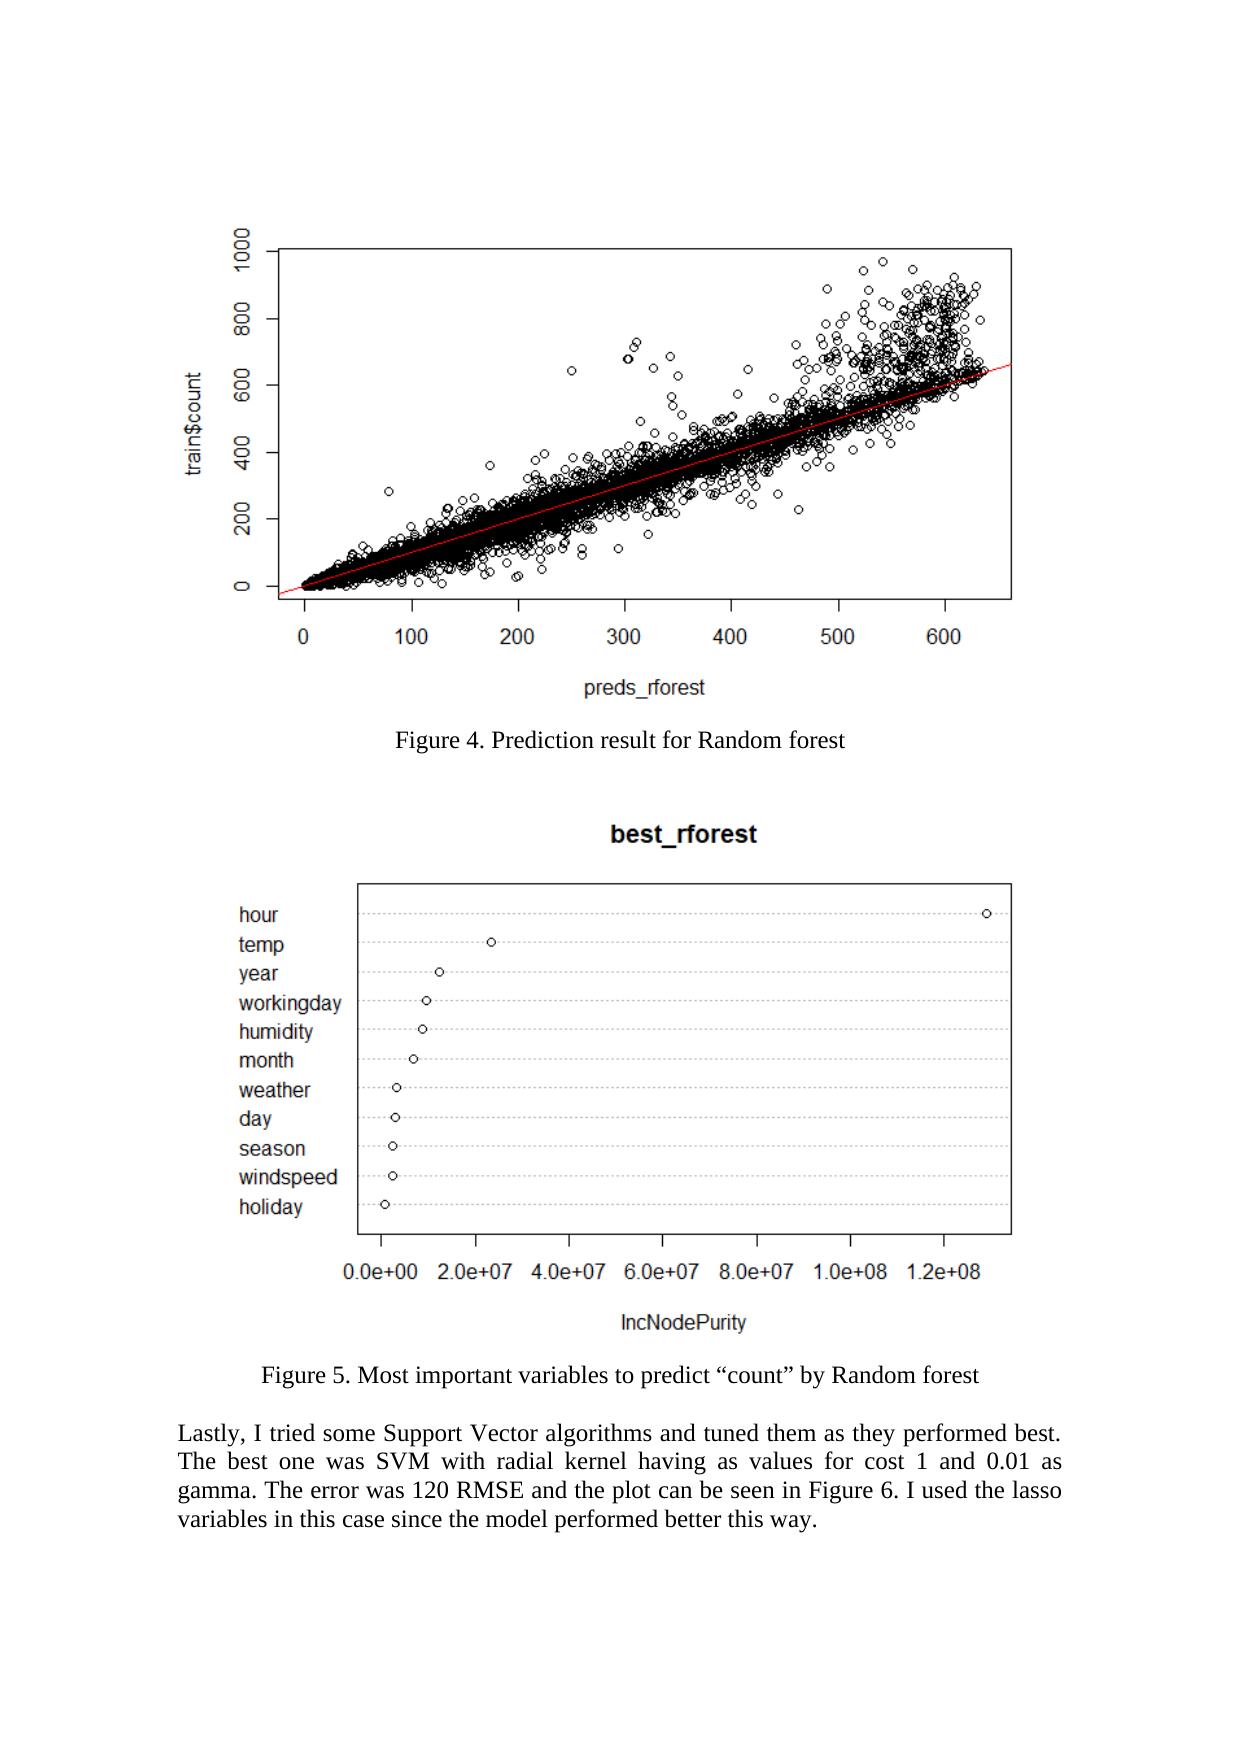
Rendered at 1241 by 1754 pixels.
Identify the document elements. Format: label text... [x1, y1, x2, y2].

text Figure 4. Prediction result for Random forest [177, 726, 1063, 754]
picture [177, 147, 1063, 726]
picture [177, 782, 1063, 1361]
text Lastly, I tried some Support Vector algorithms and tuned them as they performed best. The best one was SVM with radial kernel having as values for cost 1 and 0.01 as gamma. The error was 120 RMSE and the plot can be seen in Figure 6. I used the lasso variables in this case since the model performed better this way. [177, 1418, 1063, 1533]
text Figure 5. Most important variables to predict “count” by Random forest [177, 1361, 1063, 1389]
